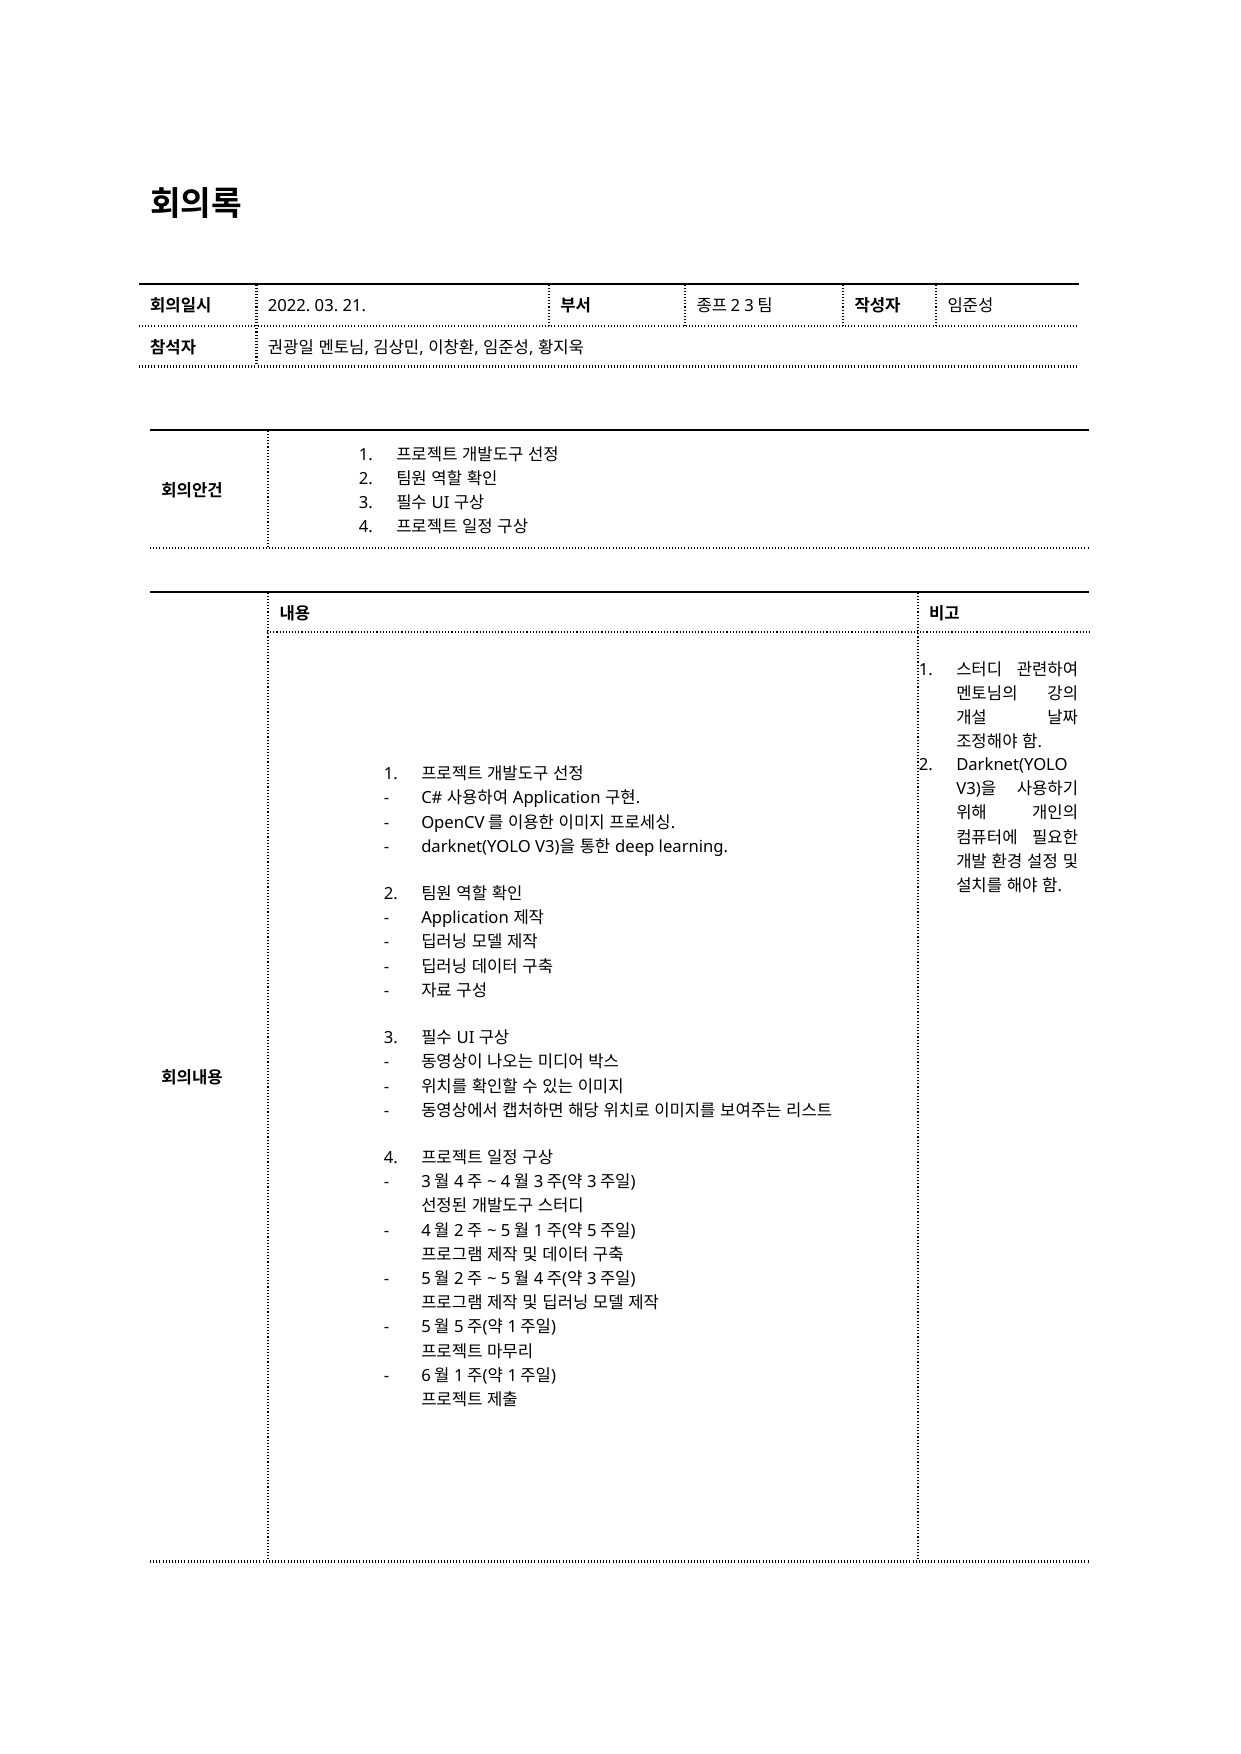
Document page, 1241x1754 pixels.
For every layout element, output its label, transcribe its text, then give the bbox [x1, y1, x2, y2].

table_header 2022. 03. 21. [256, 285, 549, 325]
table_header 회의내용 [150, 593, 268, 1560]
table_header 회의일시 [139, 285, 256, 325]
table_cell 스터디 관련하여 멘토님의 강의 개설 날짜 조정해야 함. Darknet(YOLO V3)을 사용하기 위해 개인의 컴퓨터에 필요한 개발 환경 설정 및 설치를 해야 함. [918, 631, 1089, 1560]
table_header 회의안건 [150, 431, 268, 547]
table_header 작성자 [843, 285, 936, 325]
table_cell 프로젝트 개발도구 선정 C# 사용하여 Application 구현. OpenCV를 이용한 이미지 프로세싱. darknet(YOLO V3)을 통한 deep learning. 팀원 역할 확인 Application 제작 딥러닝 모델 제작 딥러닝 데이터 구축 자료 구성 필수 UI 구상 동영상이 나오는 미디어 박스 위치를 확인할 수 있는 이미지 동영상에서 캡처하면 해당 위치로 이미지를 보여주는 리스트 프로젝트 일정 구상 3월 4주 ~ 4월 3주(약 3주일) 선정된 개발도구 스터디 4월 2주 ~ 5월 1주(약 5주일) 프로그램 제작 및 데이터 구축 5월 2주 ~ 5월 4주(약 3주일) 프로그램 제작 및 딥러닝 모델 제작 5월 5주(약 1주일) 프로젝트 마무리 6월 1주(약 1주일) 프로젝트 제출 [268, 631, 918, 1560]
text 회의록 [150, 177, 1090, 225]
table_header 부서 [549, 285, 685, 325]
table_header 임준성 [936, 285, 1079, 325]
table_header 프로젝트 개발도구 선정 팀원 역할 확인 필수 UI 구상 프로젝트 일정 구상 [268, 431, 1089, 547]
table_header 내용 [268, 593, 918, 631]
table_header 비고 [918, 593, 1089, 631]
table_cell 권광일 멘토님, 김상민, 이창환, 임준성, 황지욱 [256, 325, 1079, 365]
table_header 종프2 3팀 [685, 285, 843, 325]
table_cell 참석자 [139, 325, 256, 365]
